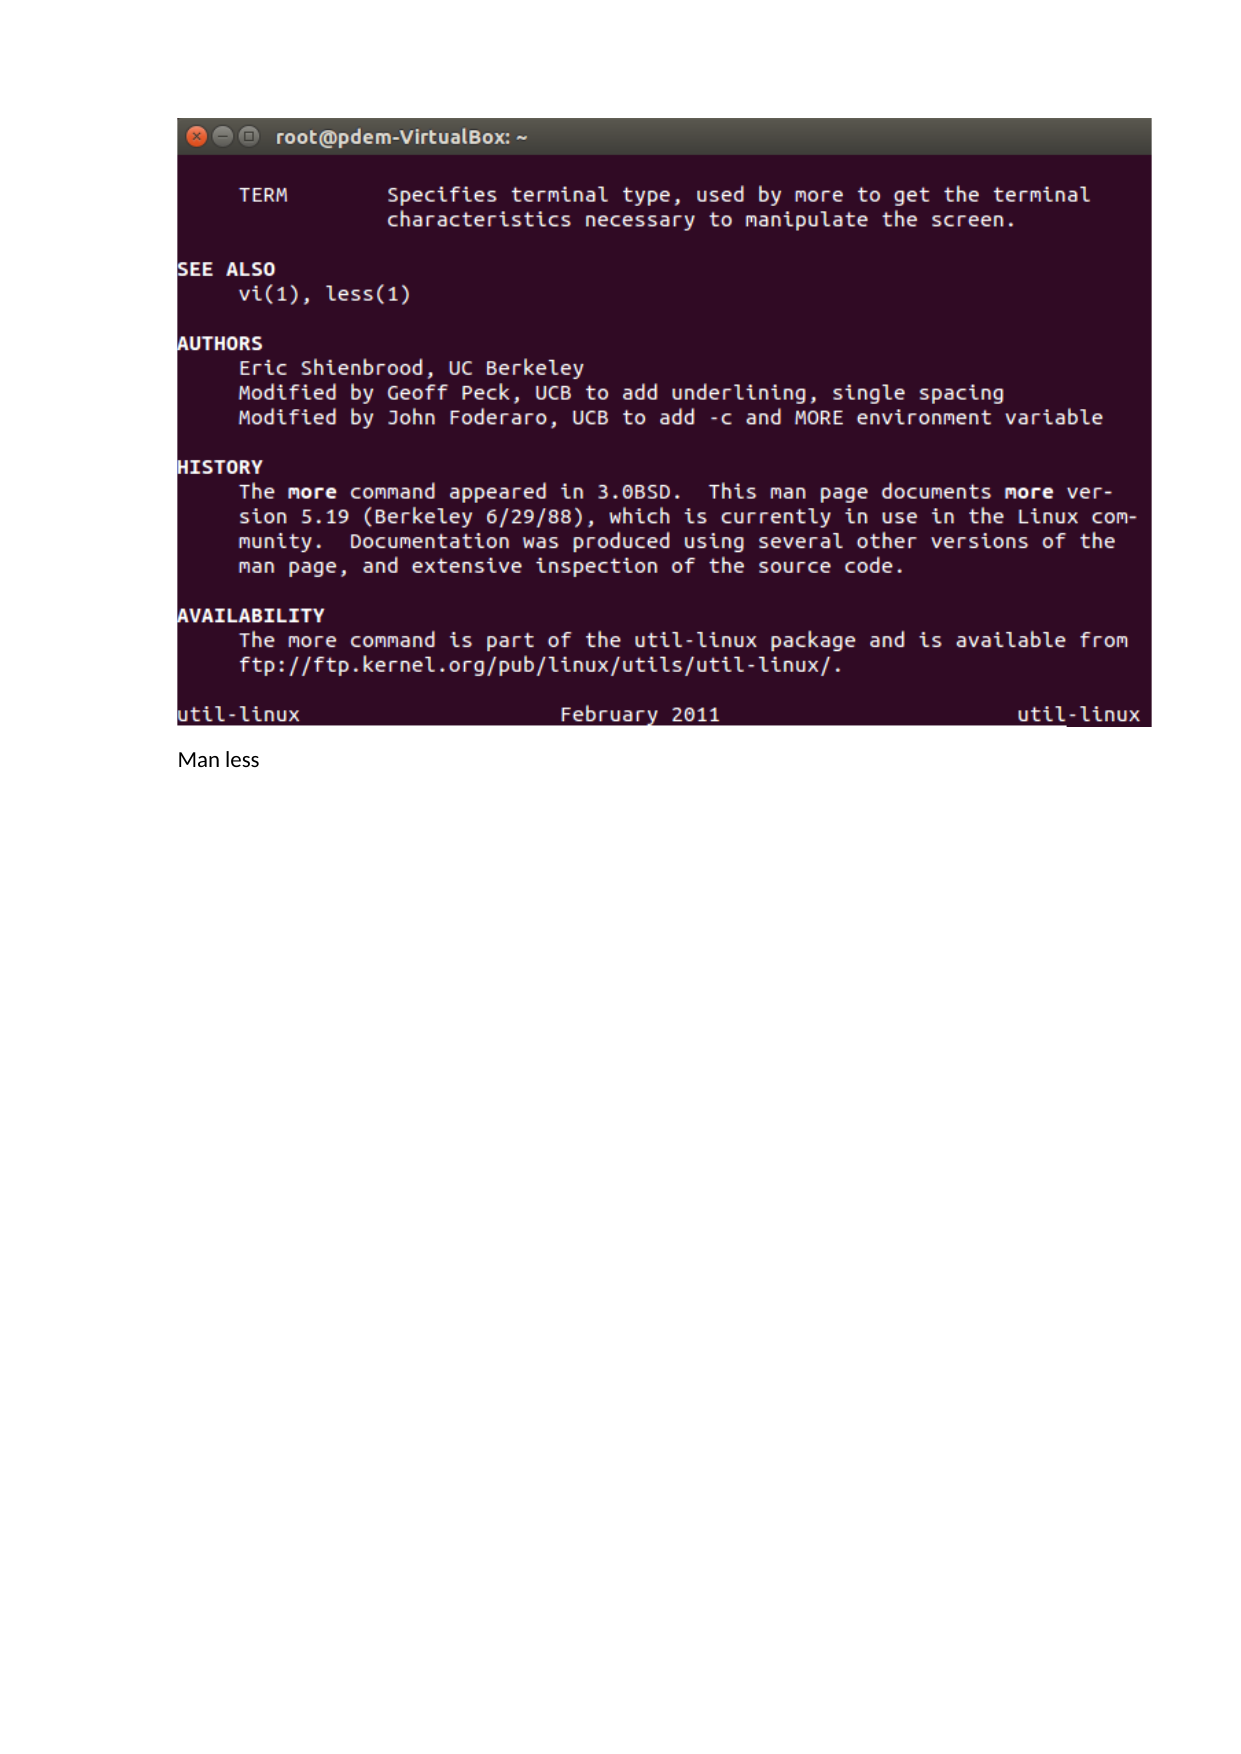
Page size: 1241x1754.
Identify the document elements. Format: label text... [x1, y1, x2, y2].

text Man less [177, 745, 1152, 773]
picture [177, 118, 1152, 727]
